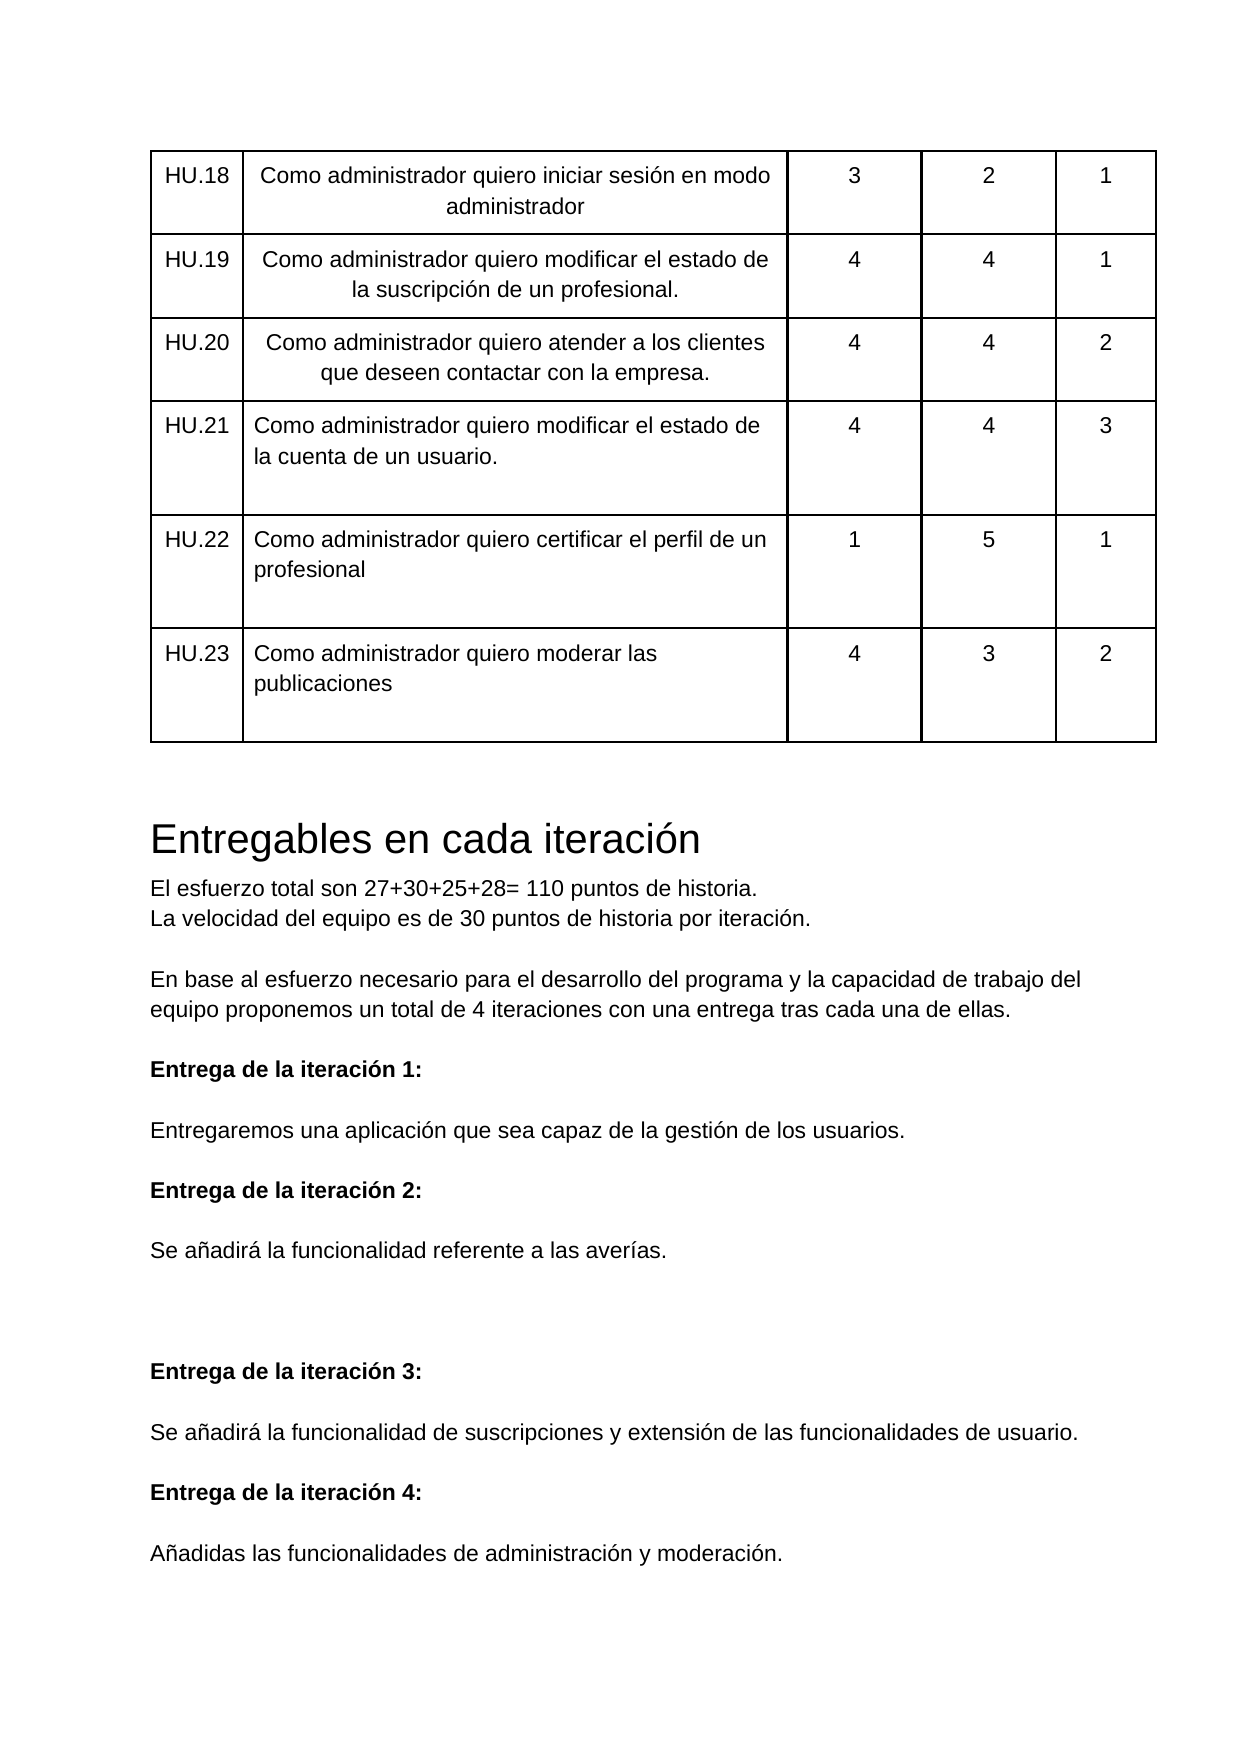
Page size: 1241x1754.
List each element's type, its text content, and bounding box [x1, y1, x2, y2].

table_cell 1 [1057, 235, 1155, 317]
text Entrega de la iteración 4: [150, 1479, 1090, 1506]
table_cell 4 [789, 235, 920, 317]
subtitle Entregables en cada iteración [150, 814, 1090, 862]
table_cell 2 [923, 152, 1055, 233]
text El esfuerzo total son 27+30+25+28= 110 puntos de historia. [150, 875, 1090, 901]
text Entregaremos una aplicación que sea capaz de la gestión de los usuarios. [150, 1117, 1090, 1143]
table_cell Como administrador quiero certificar el perfil de un profesional [244, 516, 786, 627]
text Añadidas las funcionalidades de administración y moderación. [150, 1539, 1090, 1566]
table_cell 1 [1057, 152, 1155, 233]
table_cell 5 [923, 516, 1055, 627]
table_cell 3 [789, 152, 920, 233]
table_cell HU.22 [152, 516, 242, 627]
table_cell 4 [789, 629, 920, 741]
text La velocidad del equipo es de 30 puntos de historia por iteración. [150, 905, 1090, 932]
table_cell HU.21 [152, 402, 242, 513]
table_cell Como administrador quiero moderar las publicaciones [244, 629, 786, 741]
table_cell 2 [1057, 629, 1155, 741]
text Entrega de la iteración 2: [150, 1177, 1090, 1203]
text En base al esfuerzo necesario para el desarrollo del programa y la capacidad de trabajo del equipo proponemos un total de 4 iteraciones con una entrega tras cada una de ellas. [150, 966, 1090, 1022]
table_cell 1 [789, 516, 920, 627]
table_cell 4 [923, 402, 1055, 513]
table_cell HU.18 [152, 152, 242, 233]
text Entrega de la iteración 1: [150, 1056, 1090, 1083]
table_cell 4 [789, 319, 920, 400]
text Entrega de la iteración 3: [150, 1358, 1090, 1385]
table_cell HU.23 [152, 629, 242, 741]
table_cell 4 [789, 402, 920, 513]
table_cell 1 [1057, 516, 1155, 627]
table_cell 3 [923, 629, 1055, 741]
table_cell 2 [1057, 319, 1155, 400]
table_cell 3 [1057, 402, 1155, 513]
table_cell 4 [923, 319, 1055, 400]
table_cell Como administrador quiero atender a los clientes que deseen contactar con la empresa. [244, 319, 786, 400]
table_cell Como administrador quiero modificar el estado de la cuenta de un usuario. [244, 402, 786, 513]
table_cell HU.19 [152, 235, 242, 317]
table_cell Como administrador quiero modificar el estado de la suscripción de un profesional. [244, 235, 786, 317]
table_cell HU.20 [152, 319, 242, 400]
table_cell Como administrador quiero iniciar sesión en modo administrador [244, 152, 786, 233]
text Se añadirá la funcionalidad de suscripciones y extensión de las funcionalidades de usuario. [150, 1419, 1090, 1445]
table_cell 4 [923, 235, 1055, 317]
text Se añadirá la funcionalidad referente a las averías. [150, 1237, 1090, 1264]
